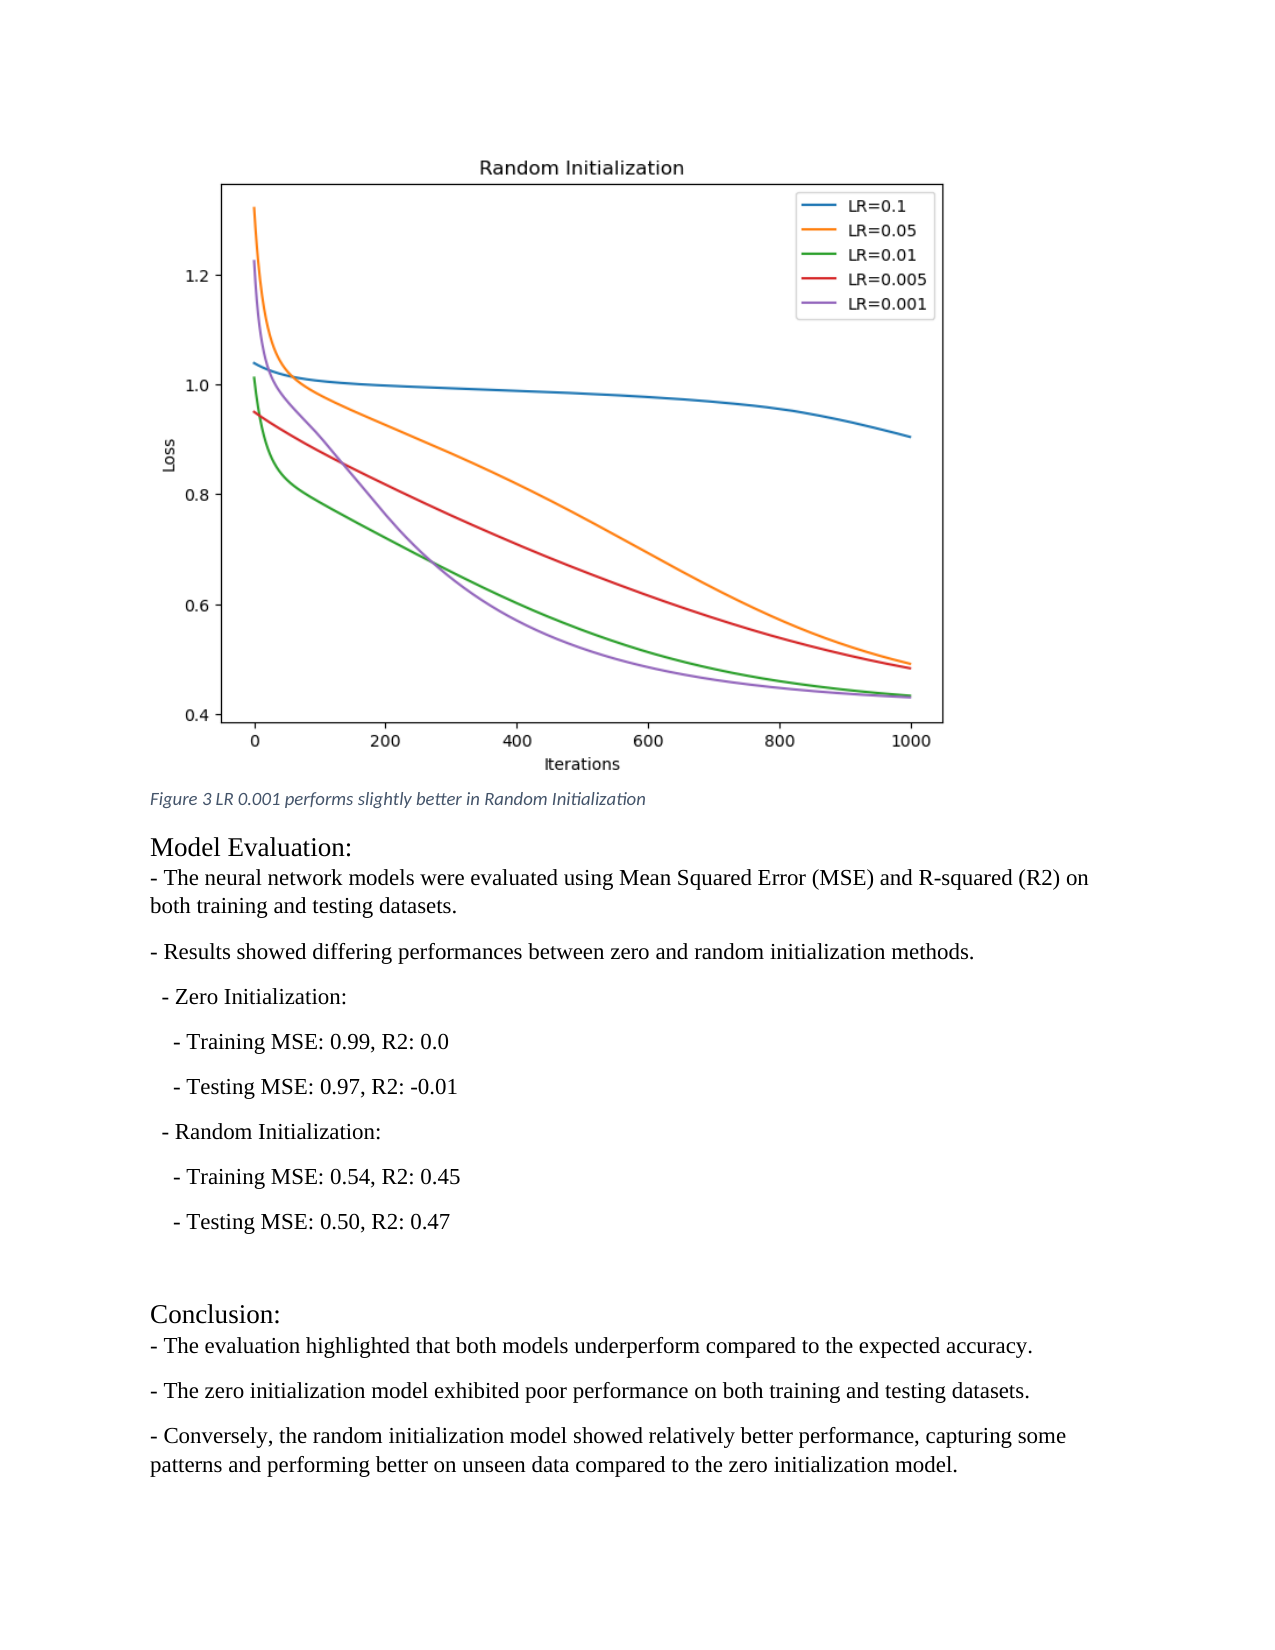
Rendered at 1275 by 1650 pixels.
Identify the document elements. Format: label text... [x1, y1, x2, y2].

picture [150, 150, 954, 784]
text - Training MSE: 0.54, R2: 0.45 [150, 1163, 1125, 1189]
text - Testing MSE: 0.97, R2: -0.01 [150, 1073, 1125, 1099]
subtitle Conclusion: [150, 1298, 1125, 1330]
text - Zero Initialization: [150, 983, 1125, 1009]
text - Random Initialization: [150, 1118, 1125, 1144]
text - The zero initialization model exhibited poor performance on both training and testing datasets. [150, 1377, 1125, 1403]
text - Testing MSE: 0.50, R2: 0.47 [150, 1208, 1125, 1235]
text - Conversely, the random initialization model showed relatively better performance, capturing some patterns and performing better on unseen data compared to the zero initialization model. [150, 1422, 1125, 1477]
text - The evaluation highlighted that both models underperform compared to the expected accuracy. [150, 1332, 1125, 1358]
subtitle Model Evaluation: [150, 831, 1125, 862]
text - Training MSE: 0.99, R2: 0.0 [150, 1028, 1125, 1054]
text - The neural network models were evaluated using Mean Squared Error (MSE) and R-squared (R2) on both training and testing datasets. [150, 864, 1125, 919]
text - Results showed differing performances between zero and random initialization methods. [150, 938, 1125, 964]
